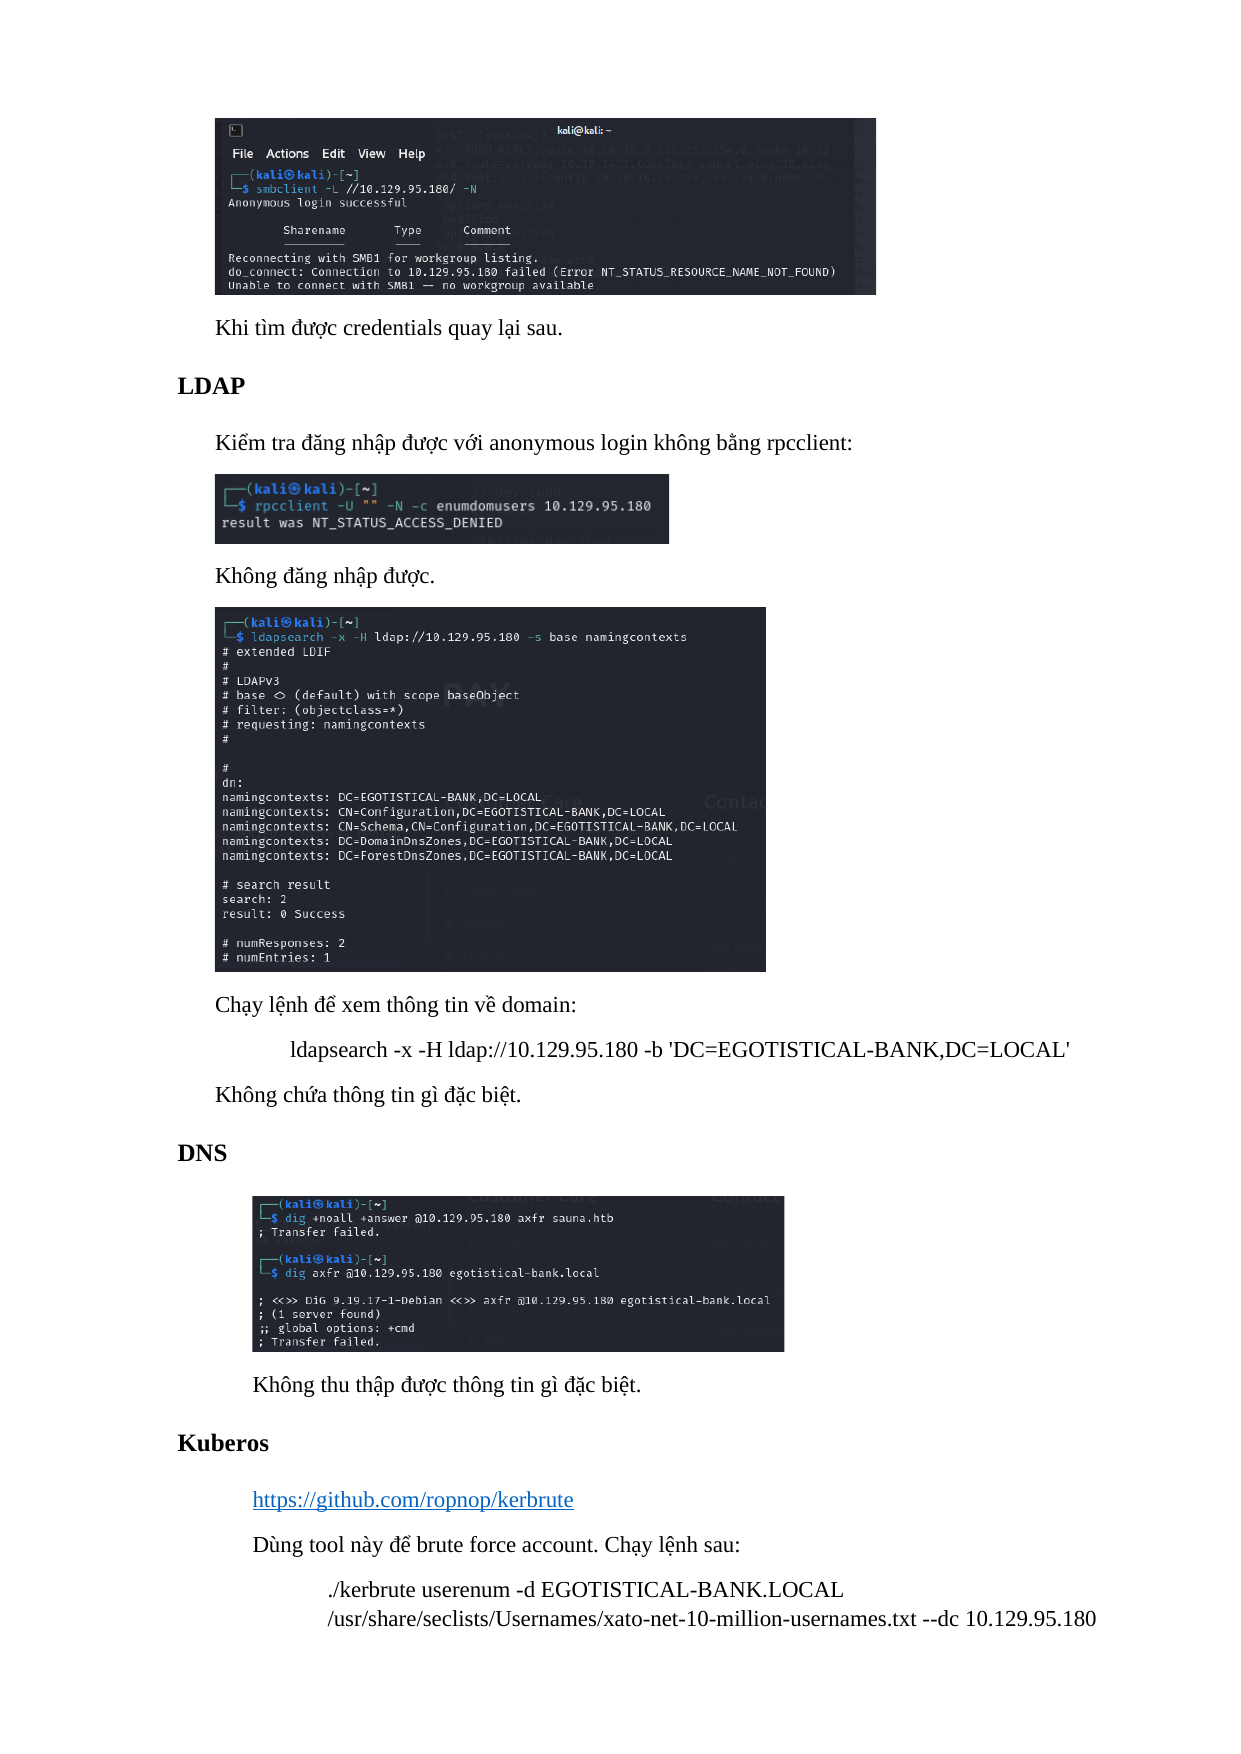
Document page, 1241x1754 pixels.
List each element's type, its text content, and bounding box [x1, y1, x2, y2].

subtitle DNS [177, 1138, 1122, 1167]
picture [214, 118, 877, 295]
text Không đăng nhập được. [215, 562, 1122, 589]
subtitle LDAP [177, 371, 1122, 400]
subtitle Kuberos [177, 1428, 1122, 1457]
text Không chứa thông tin gì đặc biệt. [215, 1081, 1122, 1107]
text Chạy lệnh để xem thông tin về domain: [215, 991, 1122, 1017]
text https://github.com/ropnop/kerbrute [252, 1486, 1122, 1513]
text Không thu thập được thông tin gì đặc biệt. [252, 1371, 1122, 1397]
picture [214, 607, 766, 972]
picture [252, 1196, 785, 1352]
text Khi tìm được credentials quay lại sau. [215, 314, 1122, 340]
text Dùng tool này để brute force account. Chạy lệnh sau: [252, 1531, 1122, 1558]
text ldapsearch -x -H ldap://10.129.95.180 -b 'DC=EGOTISTICAL-BANK,DC=LOCAL' [290, 1036, 1122, 1062]
text ./kerbrute userenum -d EGOTISTICAL-BANK.LOCAL /usr/share/seclists/Usernames/xato-net-10-million-usernames.txt --dc 10.129.95.180 [327, 1577, 1122, 1631]
text Kiểm tra đăng nhập được với anonymous login không bằng rpcclient: [215, 429, 1122, 456]
picture [214, 474, 670, 544]
